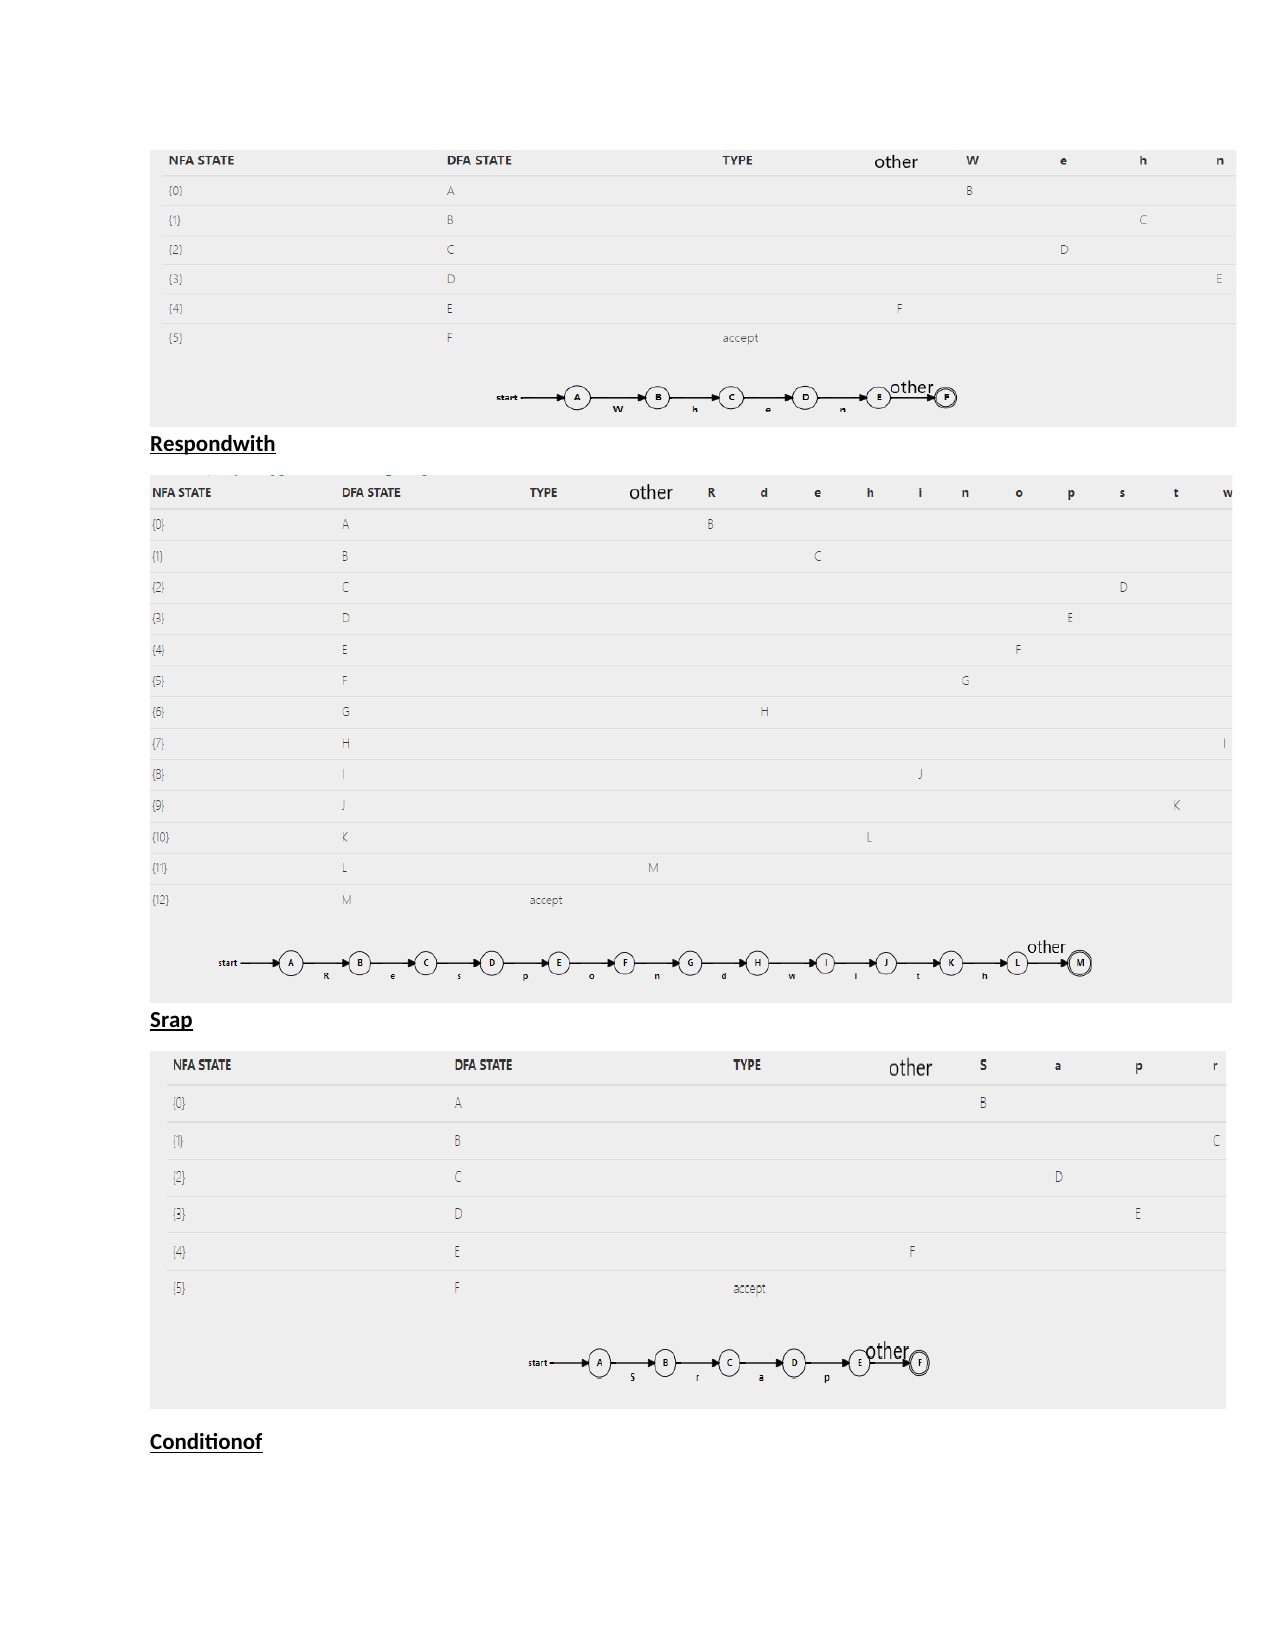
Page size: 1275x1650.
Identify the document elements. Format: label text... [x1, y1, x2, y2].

picture [150, 150, 1237, 427]
picture [150, 1051, 1227, 1409]
picture [150, 475, 1233, 1003]
text Conditionof [150, 1427, 1125, 1455]
text Srap [150, 1003, 1125, 1033]
text Respondwith [150, 427, 1125, 457]
